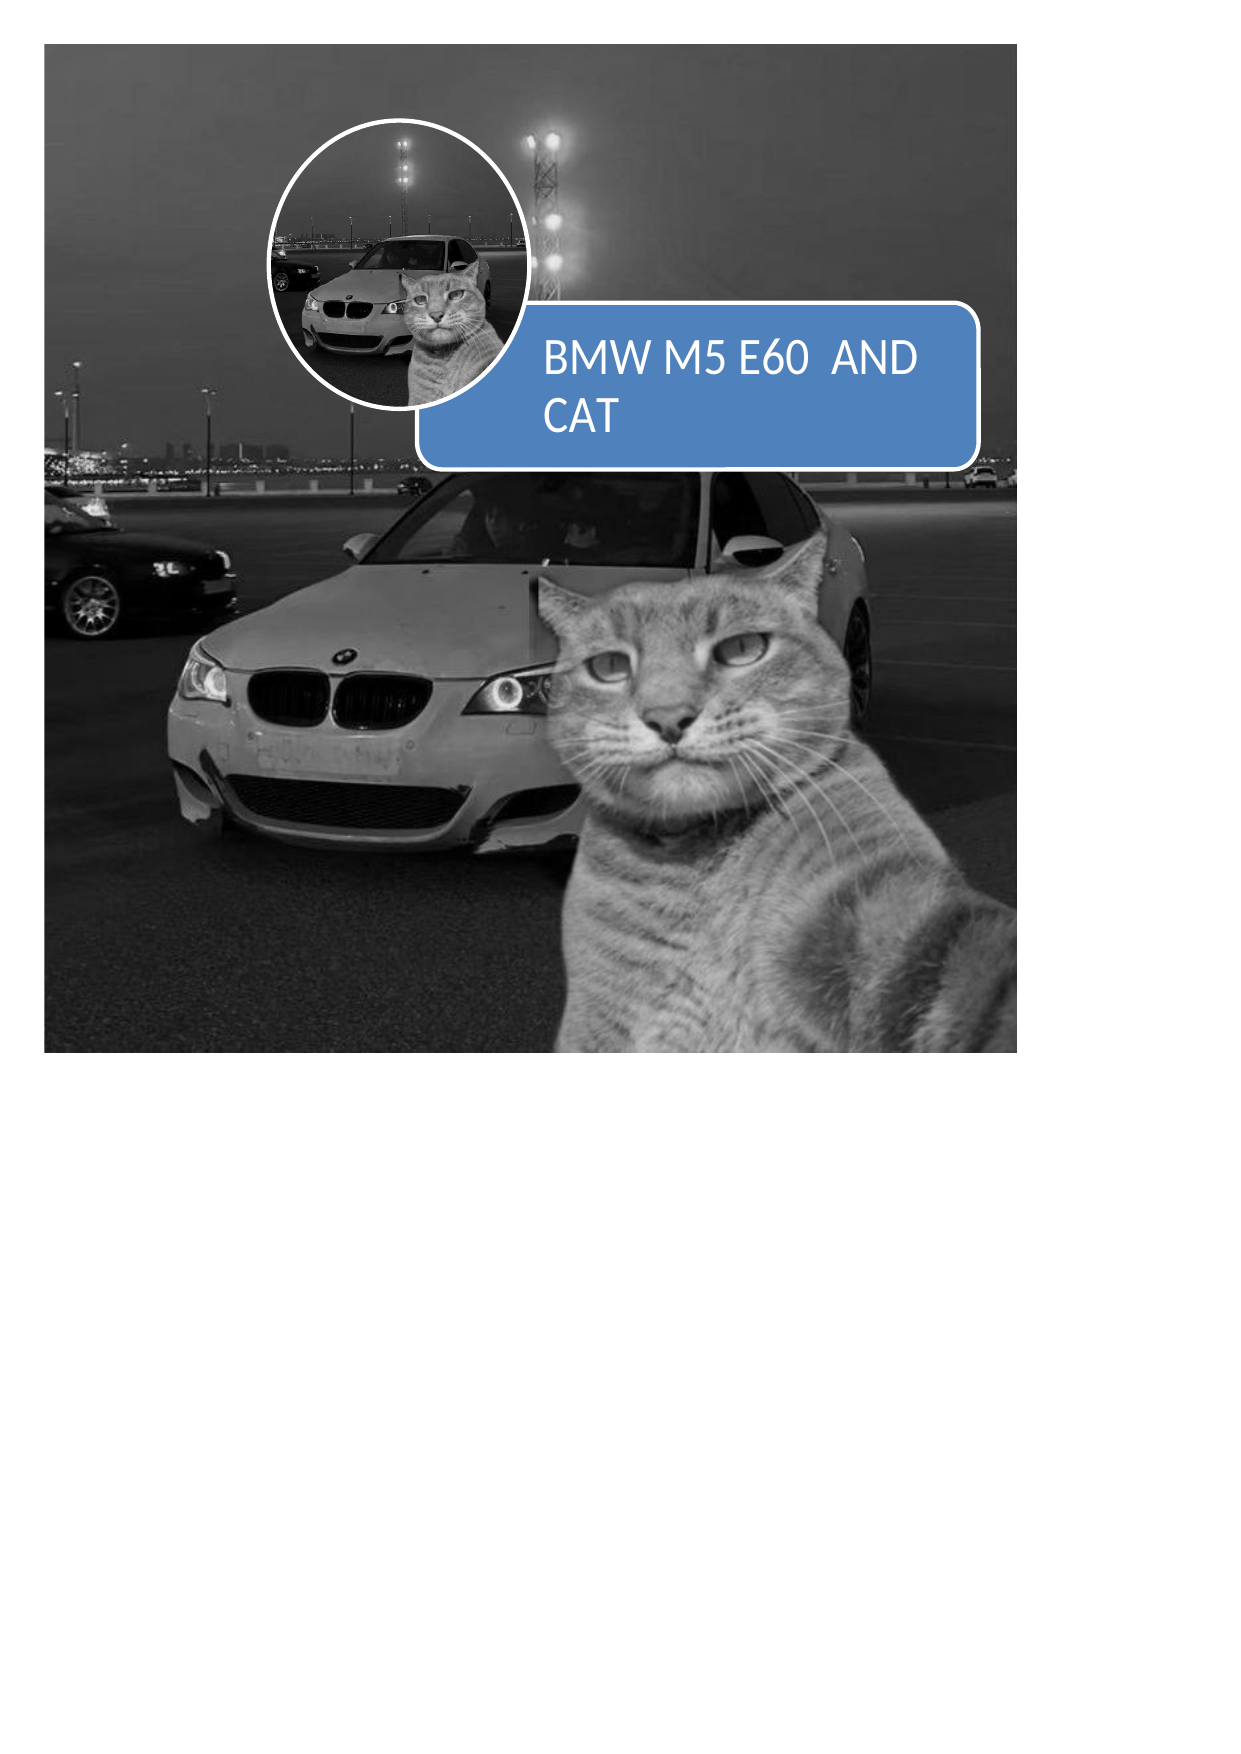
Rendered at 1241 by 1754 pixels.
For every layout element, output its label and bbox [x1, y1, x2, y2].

picture [44, 44, 1017, 1053]
